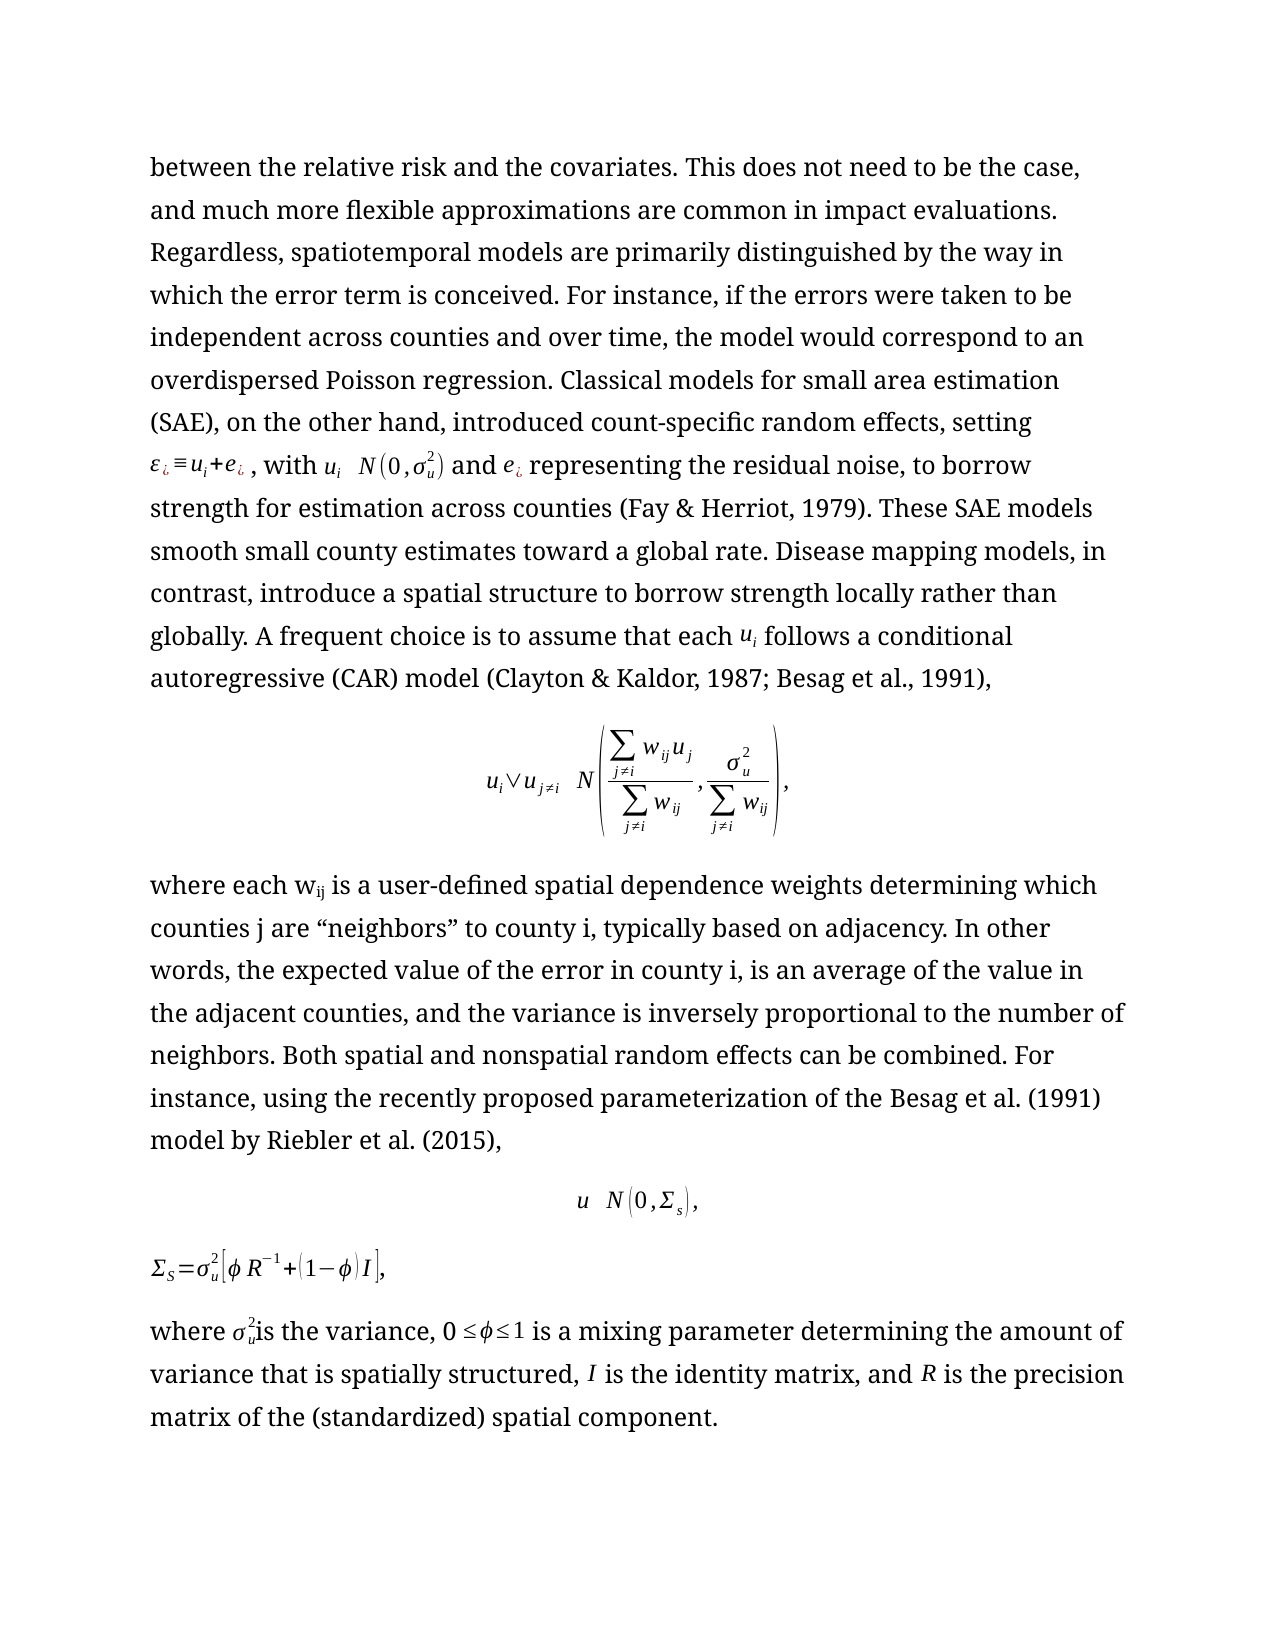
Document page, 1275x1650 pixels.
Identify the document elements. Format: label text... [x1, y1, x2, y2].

text where is the variance, 0 is a mixing parameter determining the amount of variance that is spatially structured, is the identity matrix, and is the precision matrix of the (standardized) spatial component. [150, 1313, 1125, 1433]
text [150, 150, 1125, 695]
text where each wij is a user-defined spatial dependence weights determining which counties j are “neighbors” to county i, typically based on adjacency. In other words, the expected value of the error in county i, is an average of the value in the adjacent counties, and the variance is inversely proportional to the number of neighbors. Both spatial and nonspatial random effects can be combined. For instance, using the recently proposed parameterization of the Besag et al. (1991) model by Riebler et al. (2015), [150, 868, 1125, 1157]
text , [150, 1248, 1125, 1285]
